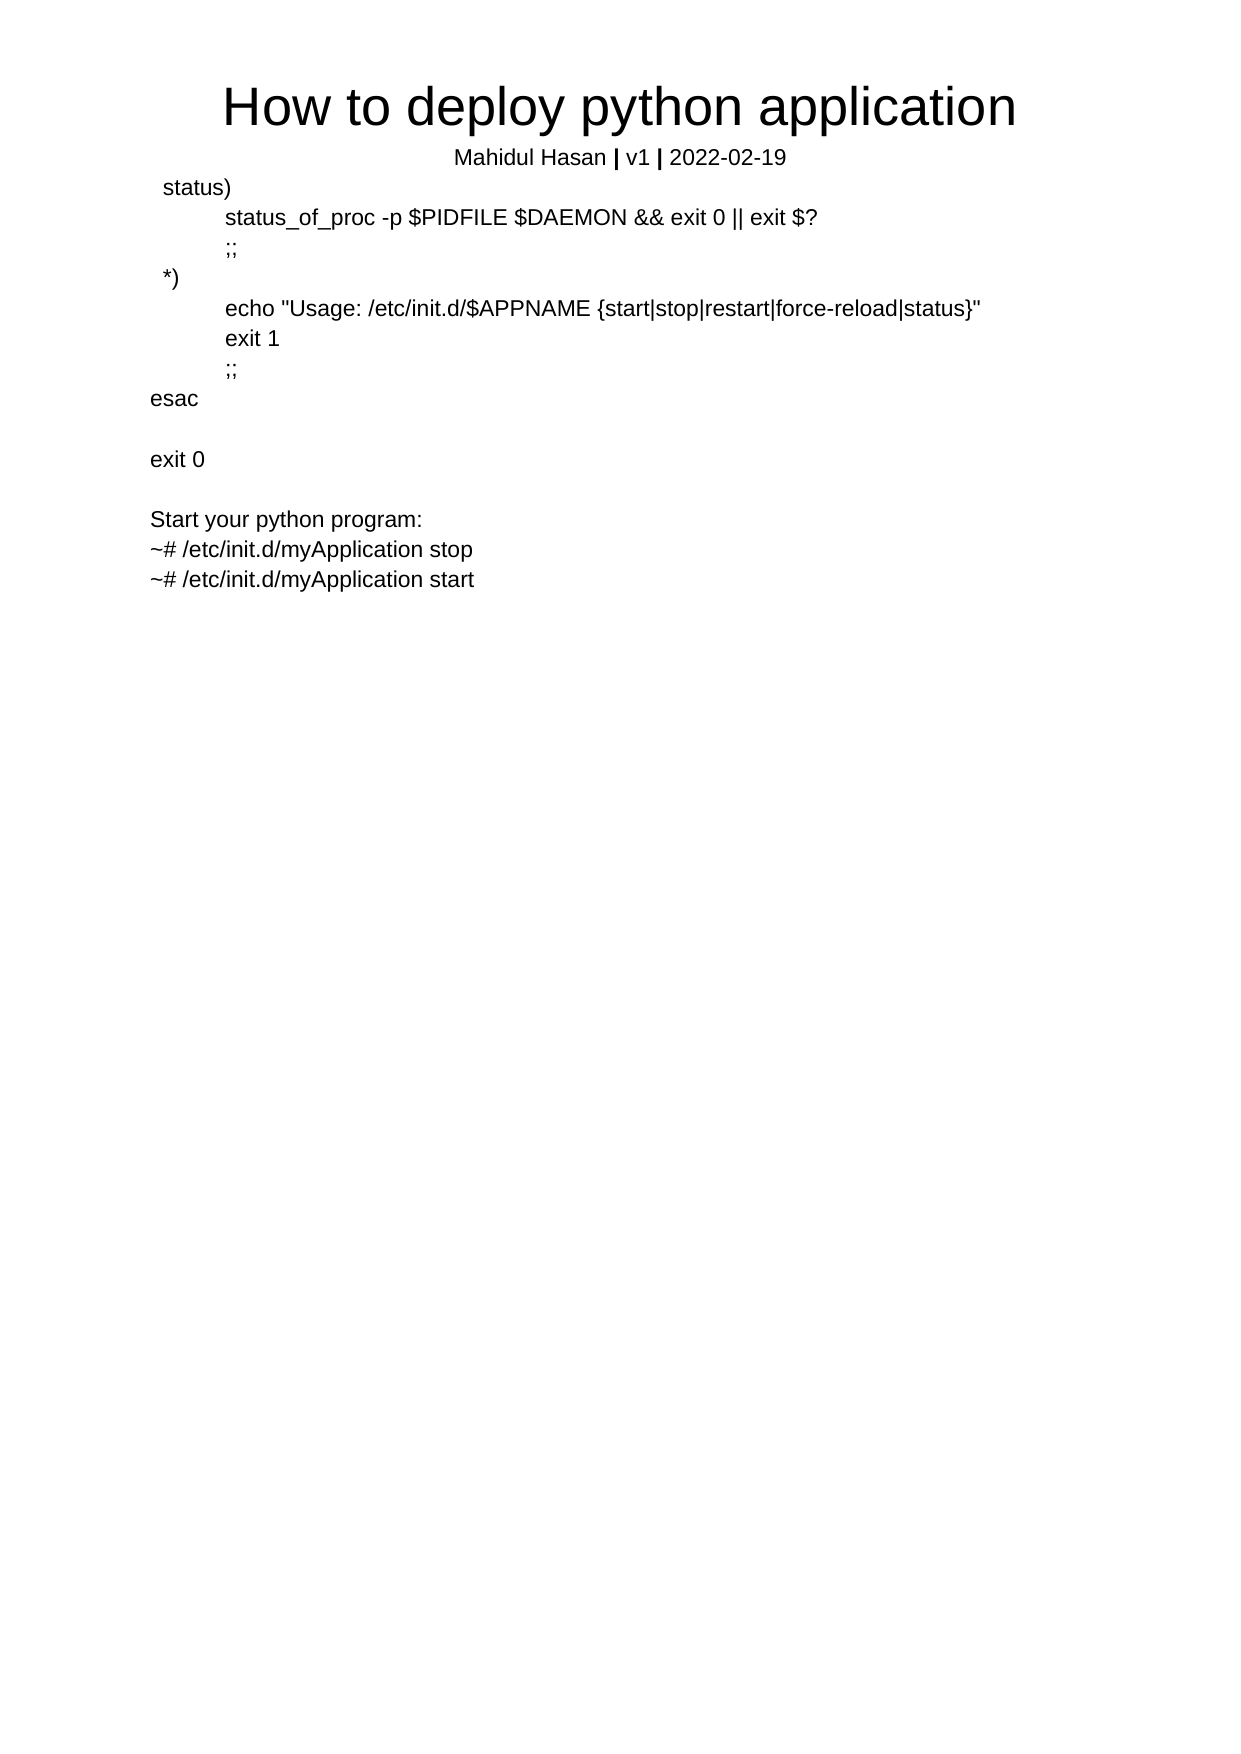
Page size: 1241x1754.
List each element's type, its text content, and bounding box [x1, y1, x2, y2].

text ;; [150, 234, 1090, 261]
text esac [150, 385, 1090, 412]
text ~# /etc/init.d/myApplication start [150, 566, 1090, 593]
text exit 0 [150, 446, 1090, 472]
text exit 1 [150, 325, 1090, 351]
text ~# /etc/init.d/myApplication stop [150, 536, 1090, 563]
text ;; [150, 355, 1090, 381]
text echo "Usage: /etc/init.d/$APPNAME {start|stop|restart|force-reload|status}" [150, 294, 1090, 321]
text Start your python program: [150, 506, 1090, 532]
text status) [150, 174, 1090, 200]
text status_of_proc -p $PIDFILE $DAEMON && exit 0 || exit $? [150, 204, 1090, 230]
text *) [150, 264, 1090, 291]
